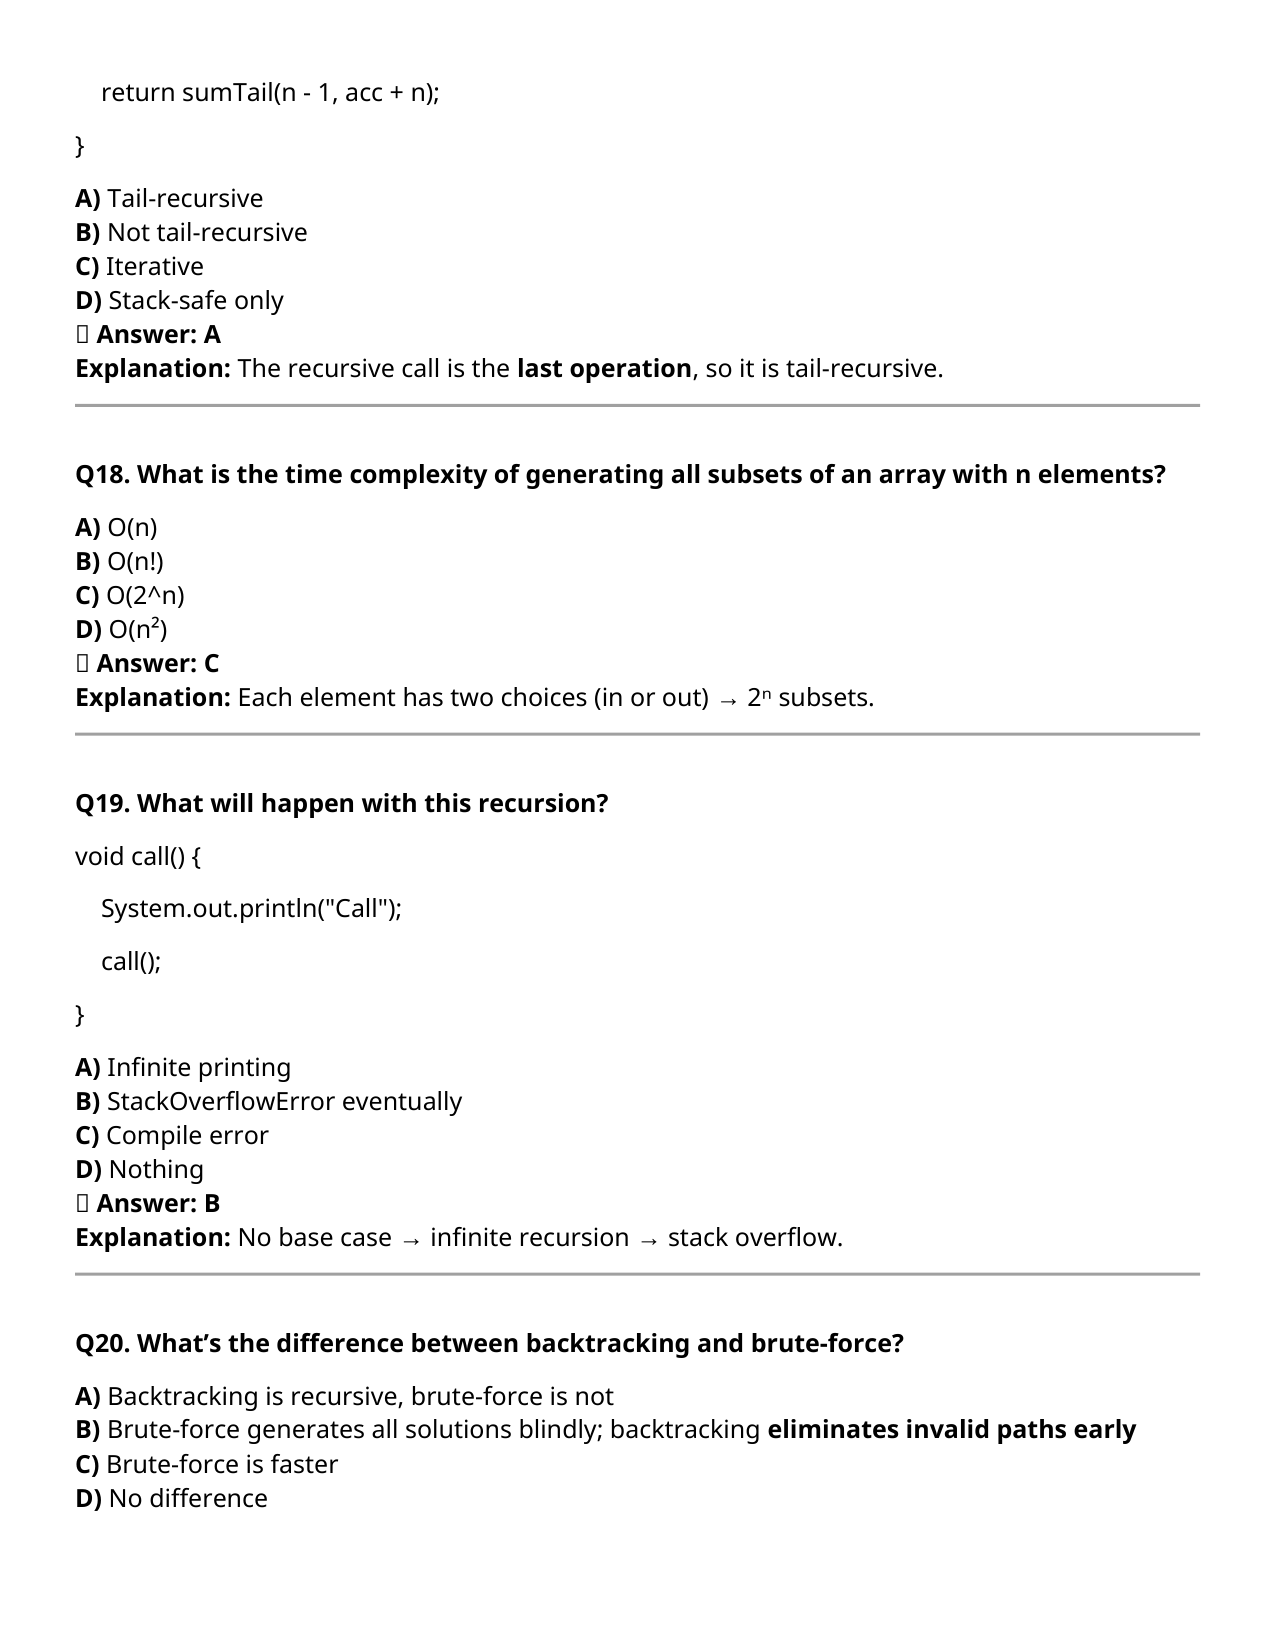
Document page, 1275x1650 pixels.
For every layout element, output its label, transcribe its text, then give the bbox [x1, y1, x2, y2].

text call(); [75, 944, 1200, 978]
text A) Infinite printing B) StackOverflowError eventually C) Compile error D) Nothing ✅ Answer: B Explanation: No base case → infinite recursion → stack overflow. [75, 1049, 1200, 1254]
text A) Tail-recursive B) Not tail-recursive C) Iterative D) Stack-safe only ✅ Answer: A Explanation: The recursive call is the last operation, so it is tail-recursive. [75, 181, 1200, 385]
text void call() { [75, 838, 1200, 872]
text System.out.println("Call"); [75, 891, 1200, 925]
text Q20. What’s the difference between backtracking and brute-force? [75, 1325, 1200, 1359]
text Q19. What will happen with this recursion? [75, 785, 1200, 819]
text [75, 1378, 1200, 1514]
text A) O(n) B) O(n!) C) O(2^n) D) O(n²) ✅ Answer: C Explanation: Each element has two choices (in or out) → 2ⁿ subsets. [75, 509, 1200, 714]
text return sumTail(n - 1, acc + n); [75, 75, 1200, 109]
text } [75, 997, 1200, 1031]
text } [75, 128, 1200, 162]
text Q18. What is the time complexity of generating all subsets of an array with n elements? [75, 457, 1200, 491]
